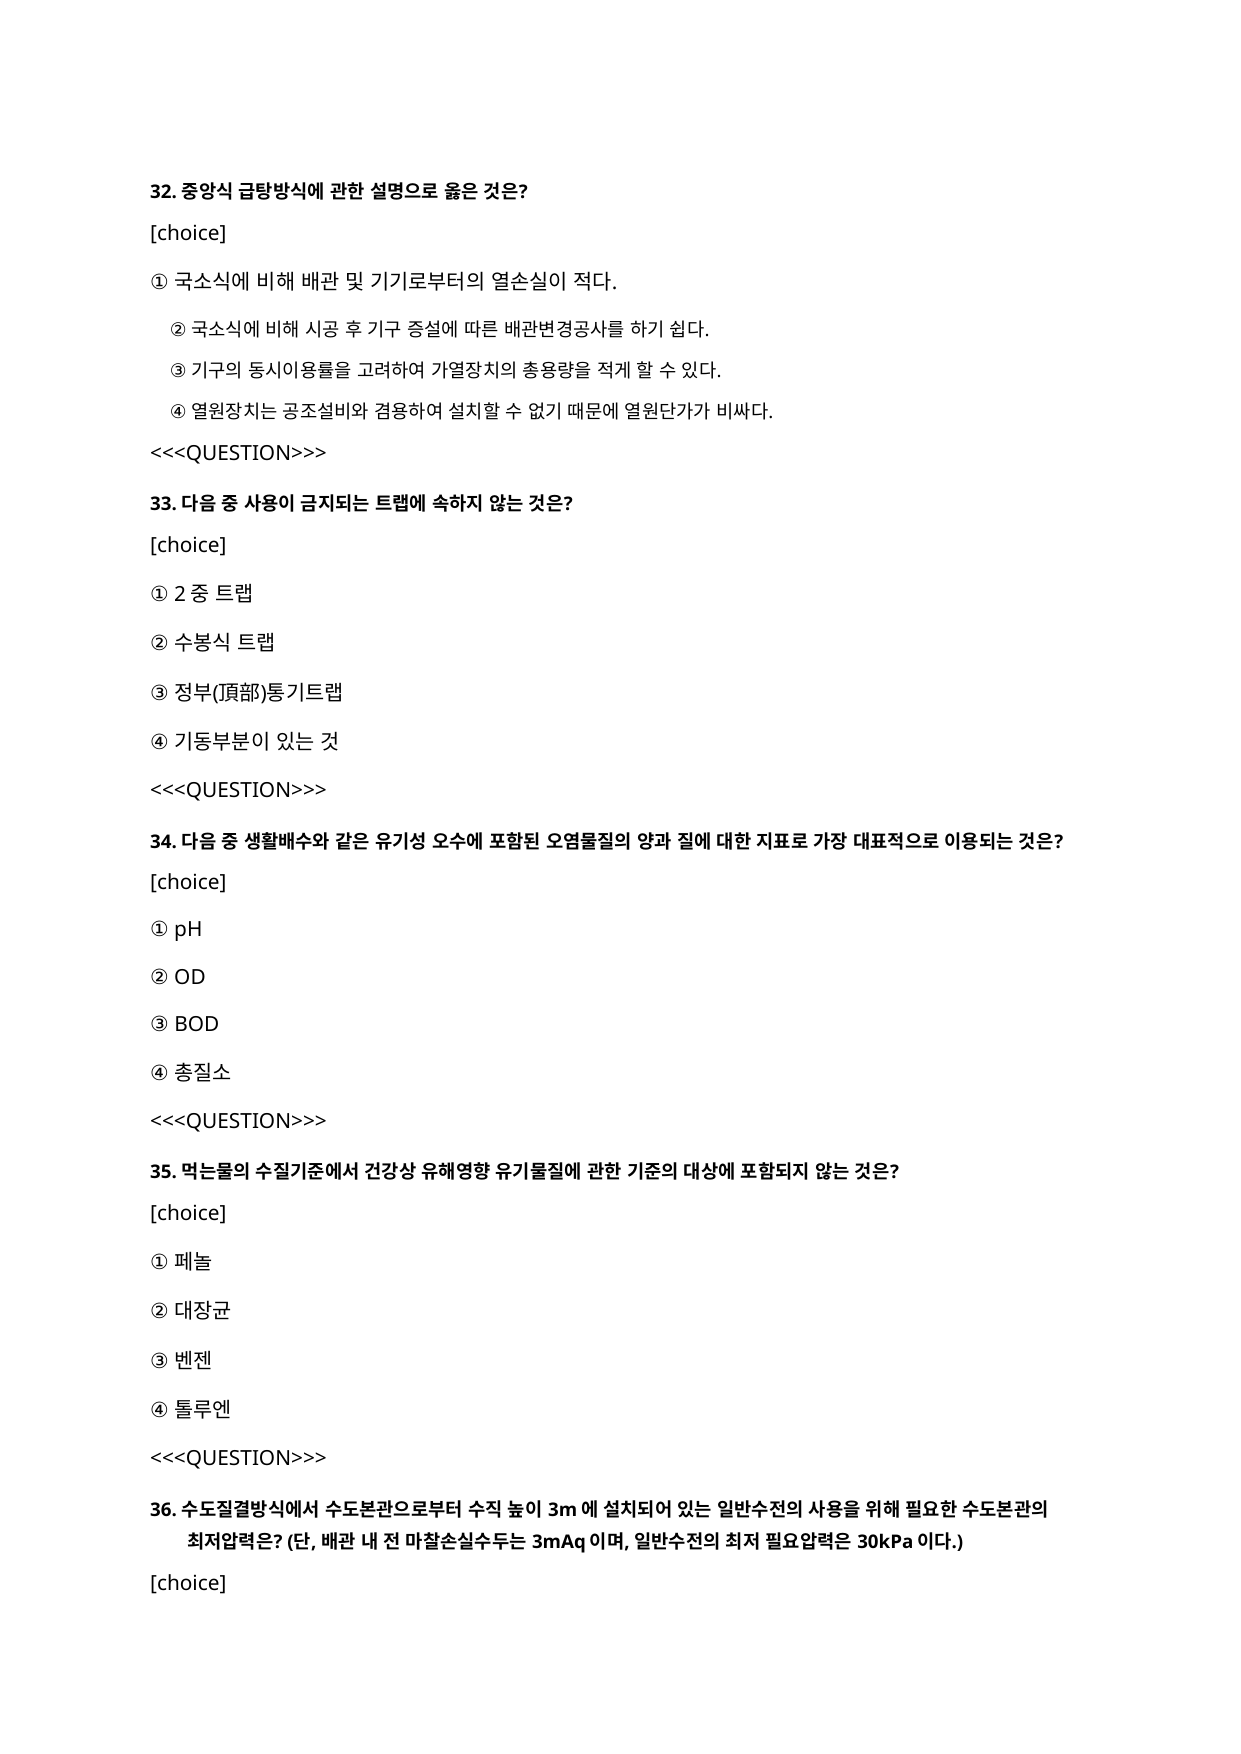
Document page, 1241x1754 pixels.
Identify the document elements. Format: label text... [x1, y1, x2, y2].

text ① 2중 트랩 [150, 577, 1090, 608]
text ③ BOD [150, 1009, 1090, 1037]
text 34. 다음 중 생활배수와 같은 유기성 오수에 포함된 오염물질의 양과 질에 대한 지표로 가장 대표적으로 이용되는 것은? [150, 826, 1090, 853]
text ② 대장균 [150, 1295, 1090, 1325]
text ① 페놀 [150, 1245, 1090, 1276]
text 33. 다음 중 사용이 금지되는 트랩에 속하지 않는 것은? [150, 489, 1090, 516]
text ① pH [150, 914, 1090, 943]
text ③ 정부(頂部)통기트랩 [150, 676, 1090, 706]
text ③ 벤젠 [150, 1344, 1090, 1374]
text <<<QUESTION>>> [150, 775, 1090, 803]
text <<<QUESTION>>> [150, 438, 1090, 466]
text <<<QUESTION>>> [150, 1443, 1090, 1471]
text 35. 먹는물의 수질기준에서 건강상 유해영향 유기물질에 관한 기준의 대상에 포함되지 않는 것은? [150, 1157, 1090, 1184]
text ④ 기동부분이 있는 것 [150, 725, 1090, 756]
text [choice] [150, 1568, 1090, 1596]
text ② 국소식에 비해 시공 후 기구 증설에 따른 배관변경공사를 하기 쉽다. [150, 315, 1090, 342]
text ① 국소식에 비해 배관 및 기기로부터의 열손실이 적다. [150, 265, 1090, 296]
text ④ 열원장치는 공조설비와 겸용하여 설치할 수 없기 때문에 열원단가가 비싸다. [150, 397, 1090, 424]
text [choice] [150, 218, 1090, 247]
text <<<QUESTION>>> [150, 1106, 1090, 1134]
text ④ 총질소 [150, 1056, 1090, 1087]
text [choice] [150, 867, 1090, 896]
text ② OD [150, 962, 1090, 990]
text [choice] [150, 530, 1090, 558]
text ② 수봉식 트랩 [150, 627, 1090, 657]
text [choice] [150, 1198, 1090, 1227]
text ④ 톨루엔 [150, 1393, 1090, 1424]
text 32. 중앙식 급탕방식에 관한 설명으로 옳은 것은? [150, 177, 1090, 204]
text 36. 수도질결방식에서 수도본관으로부터 수직 높이 3m에 설치되어 있는 일반수전의 사용을 위해 필요한 수도본관의 최저압력은? (단, 배관 내 전 마찰손실수두는 3mAq이며, 일반수전의 최저 필요압력은 30kPa이다.) [150, 1494, 1090, 1554]
text ③ 기구의 동시이용률을 고려하여 가열장치의 총용량을 적게 할 수 있다. [150, 356, 1090, 383]
